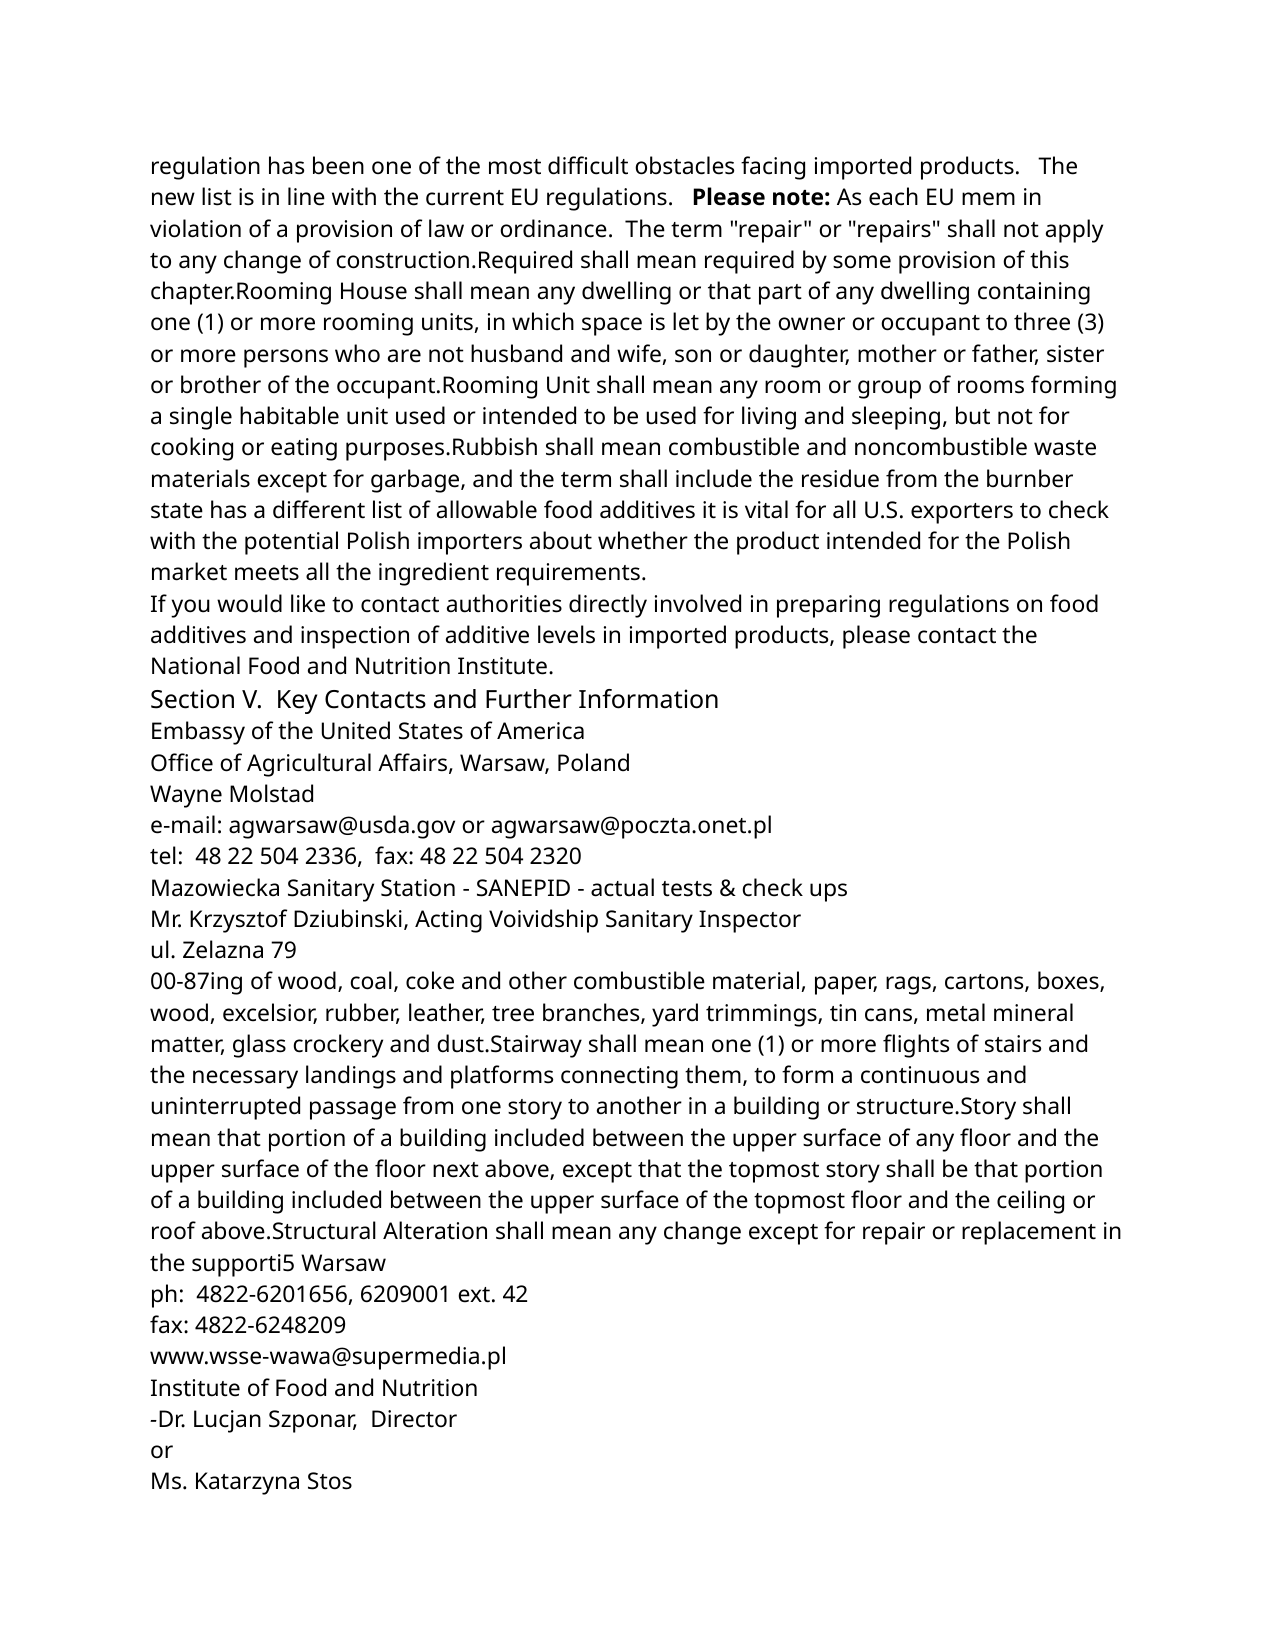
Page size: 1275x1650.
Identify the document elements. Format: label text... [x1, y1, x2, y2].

text Mr. Krzysztof Dziubinski, Acting Voividship Sanitary Inspector [150, 903, 1125, 934]
